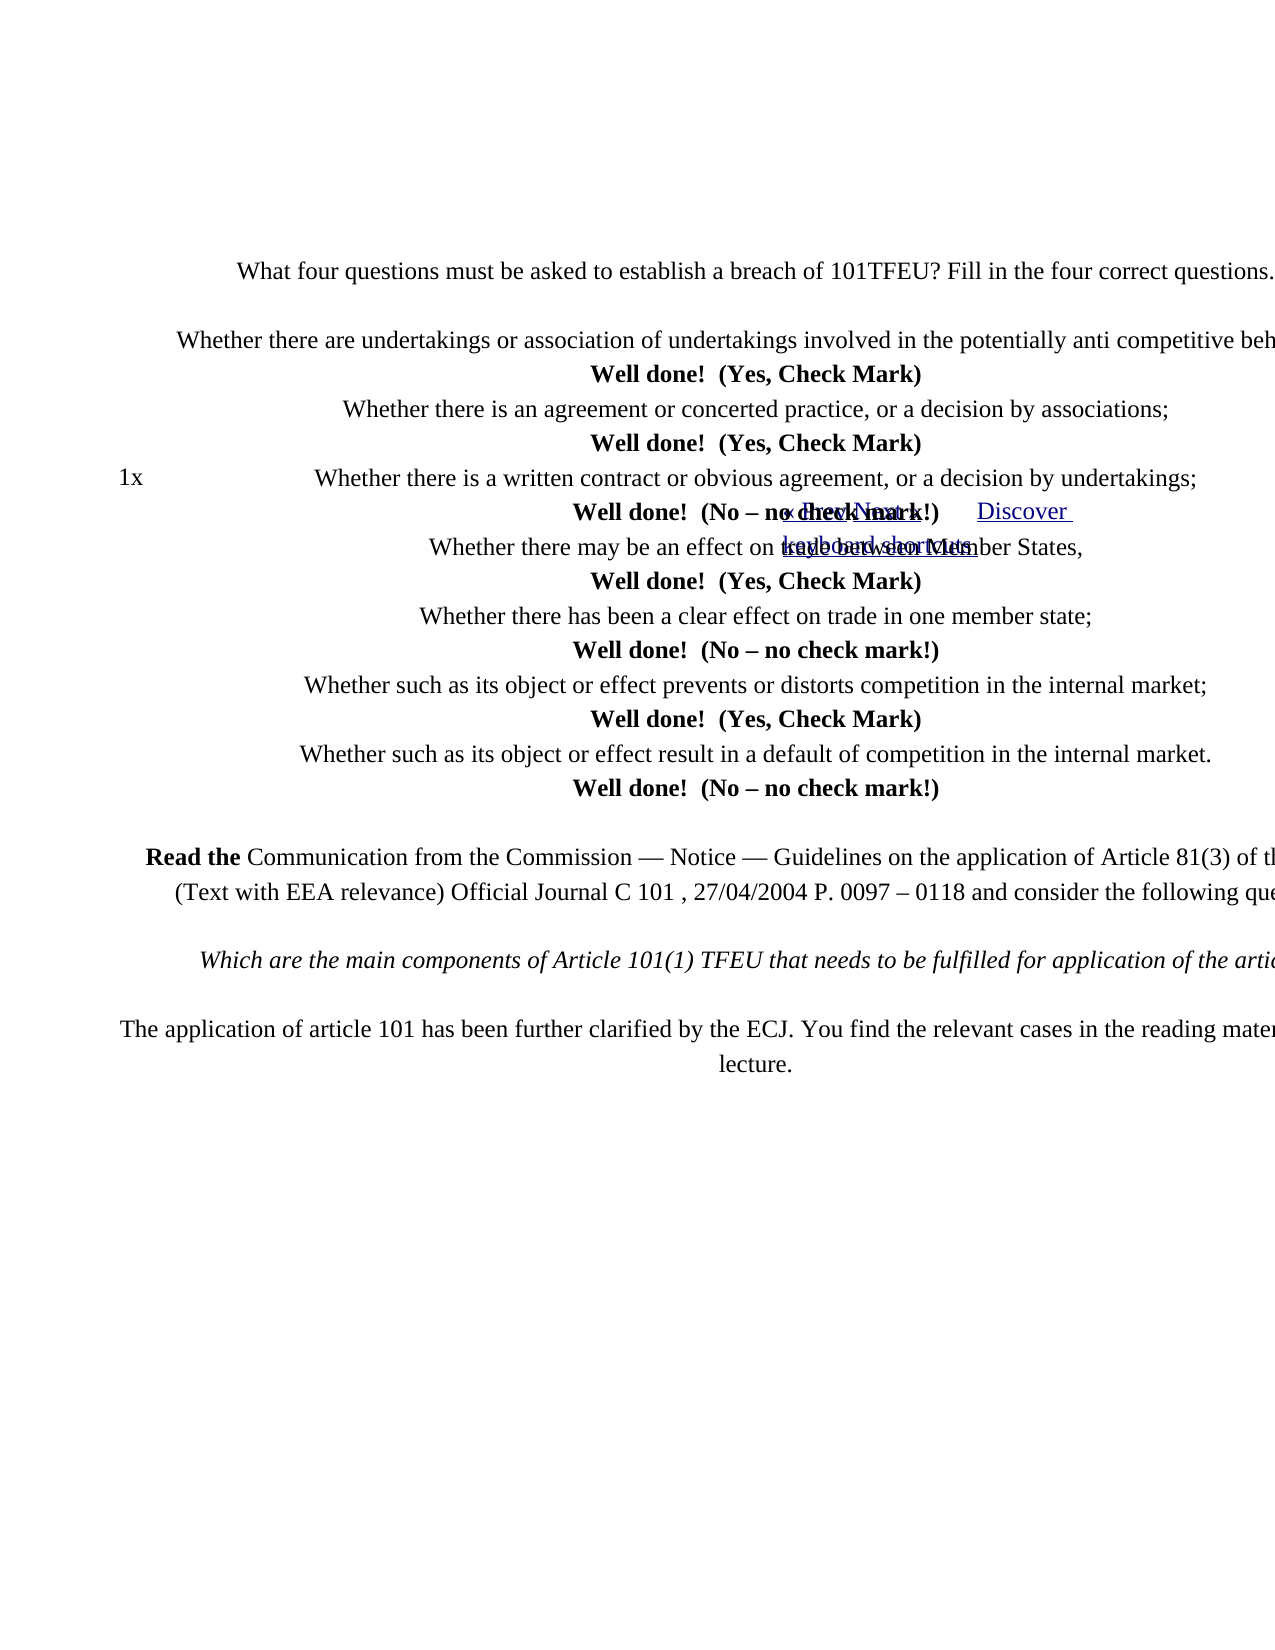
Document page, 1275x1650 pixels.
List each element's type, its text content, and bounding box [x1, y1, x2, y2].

text 1x [118, 462, 1157, 490]
text « Prev Next » Discover keyboard shortcuts [782, 496, 1157, 559]
